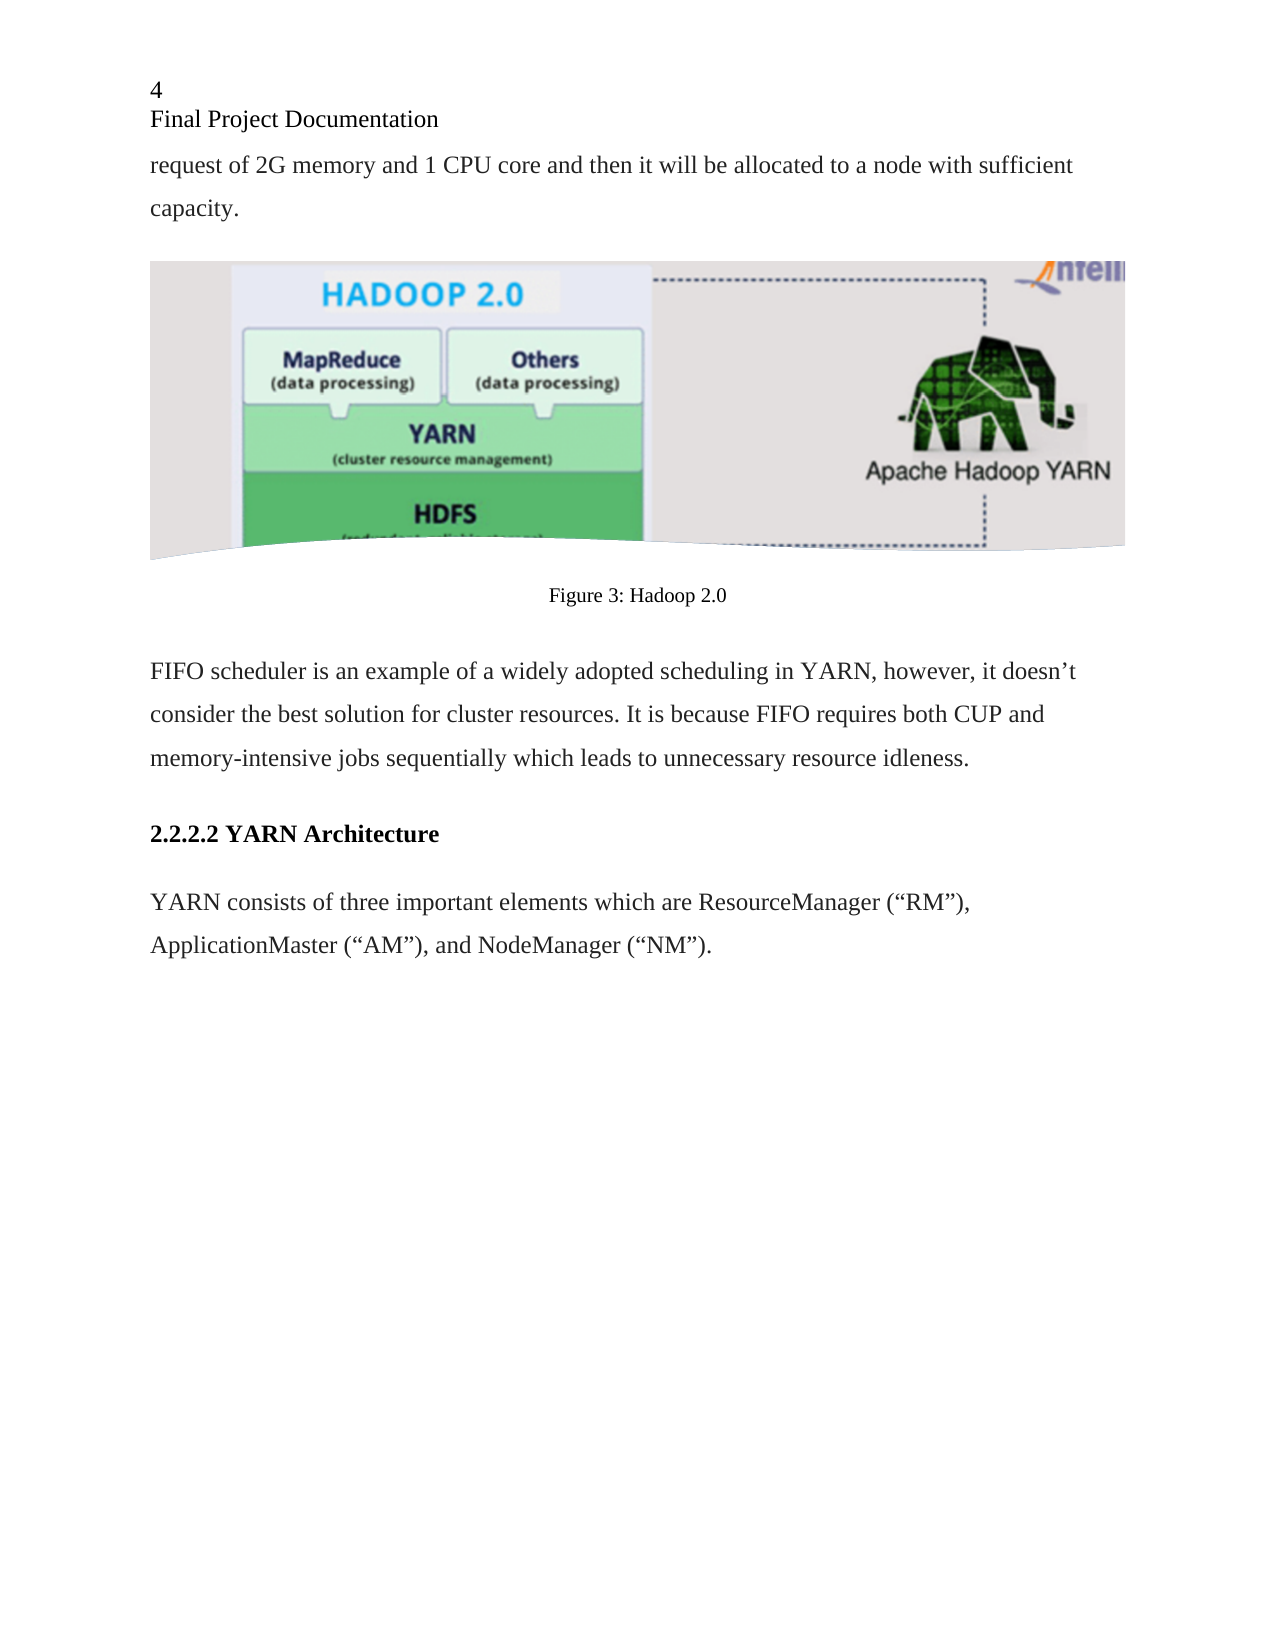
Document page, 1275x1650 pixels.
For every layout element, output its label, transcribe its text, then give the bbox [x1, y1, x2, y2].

text Figure 3: Hadoop 2.0 [150, 560, 1125, 607]
text YARN consists of three important elements which are ResourceManager (“RM”), ApplicationMaster (“AM”), and NodeManager (“NM”). [150, 887, 1125, 959]
subtitle 2.2.2.2 YARN Architecture [150, 819, 1125, 848]
picture [150, 261, 1125, 560]
text FIFO scheduler is an example of a widely adopted scheduling in YARN, however, it doesn’t consider the best solution for cluster resources. It is because FIFO requires both CUP and memory-intensive jobs sequentially which leads to unnecessary resource idleness. [150, 656, 1125, 771]
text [150, 150, 1125, 222]
